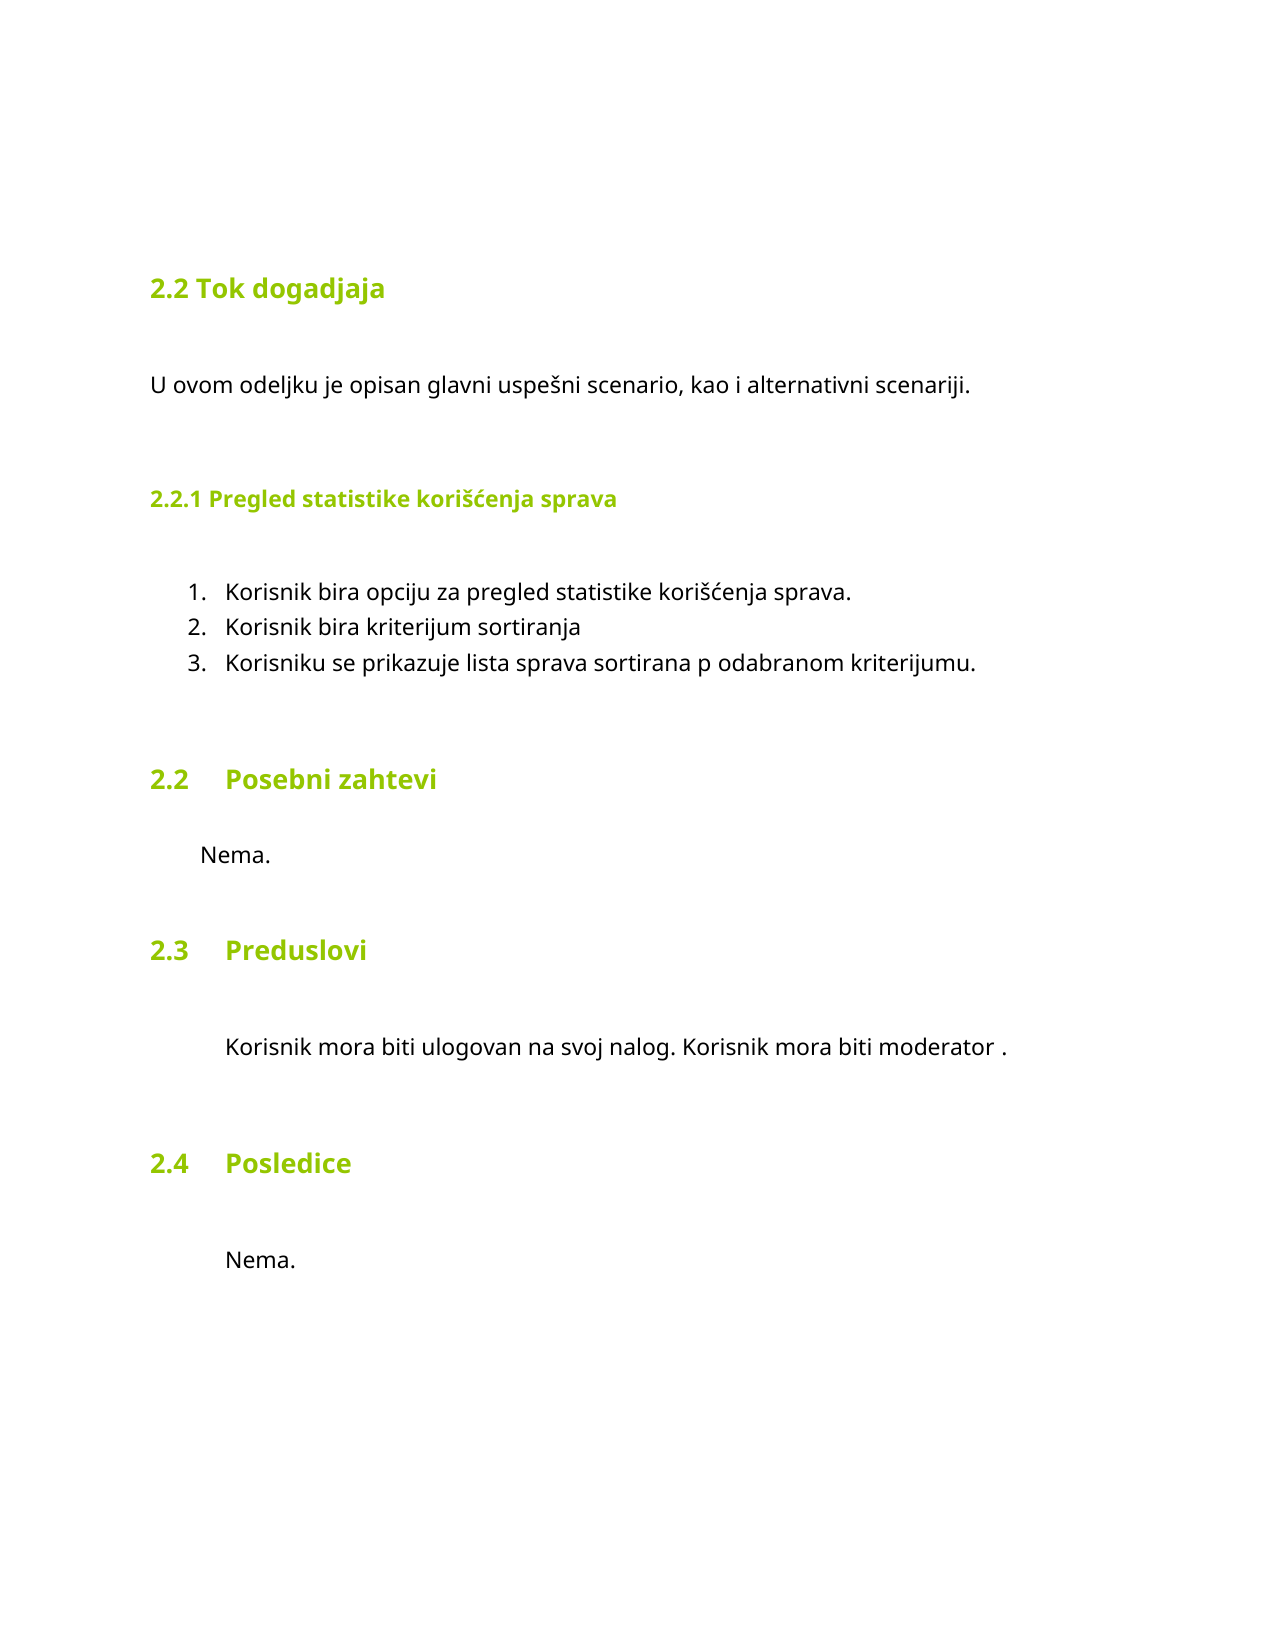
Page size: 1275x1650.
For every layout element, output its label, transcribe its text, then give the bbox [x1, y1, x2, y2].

list Korisnik bira opciju za pregled statistike korišćenja sprava. [187, 575, 1125, 607]
list Korisnik bira kriterijum sortiranja [187, 611, 1125, 643]
subtitle Preduslovi [150, 932, 1125, 969]
list Korisniku se prikazuje lista sprava sortirana p odabranom kriterijumu. [187, 647, 1125, 678]
text Nema. [150, 1244, 1125, 1275]
text Korisnik mora biti ulogovan na svoj nalog. Korisnik mora biti moderator . [150, 1031, 1125, 1062]
subtitle Posebni zahtevi [150, 761, 1125, 798]
subtitle 2.2.1 Pregled statistike korišćenja sprava [150, 483, 1125, 514]
subtitle 2.2 Tok dogadjaja [150, 270, 1125, 307]
subtitle Posledice [150, 1144, 1125, 1181]
text U ovom odeljku je opisan glavni uspešni scenario, kao i alternativni scenariji. [150, 369, 1125, 400]
list Nema. [200, 839, 1125, 870]
